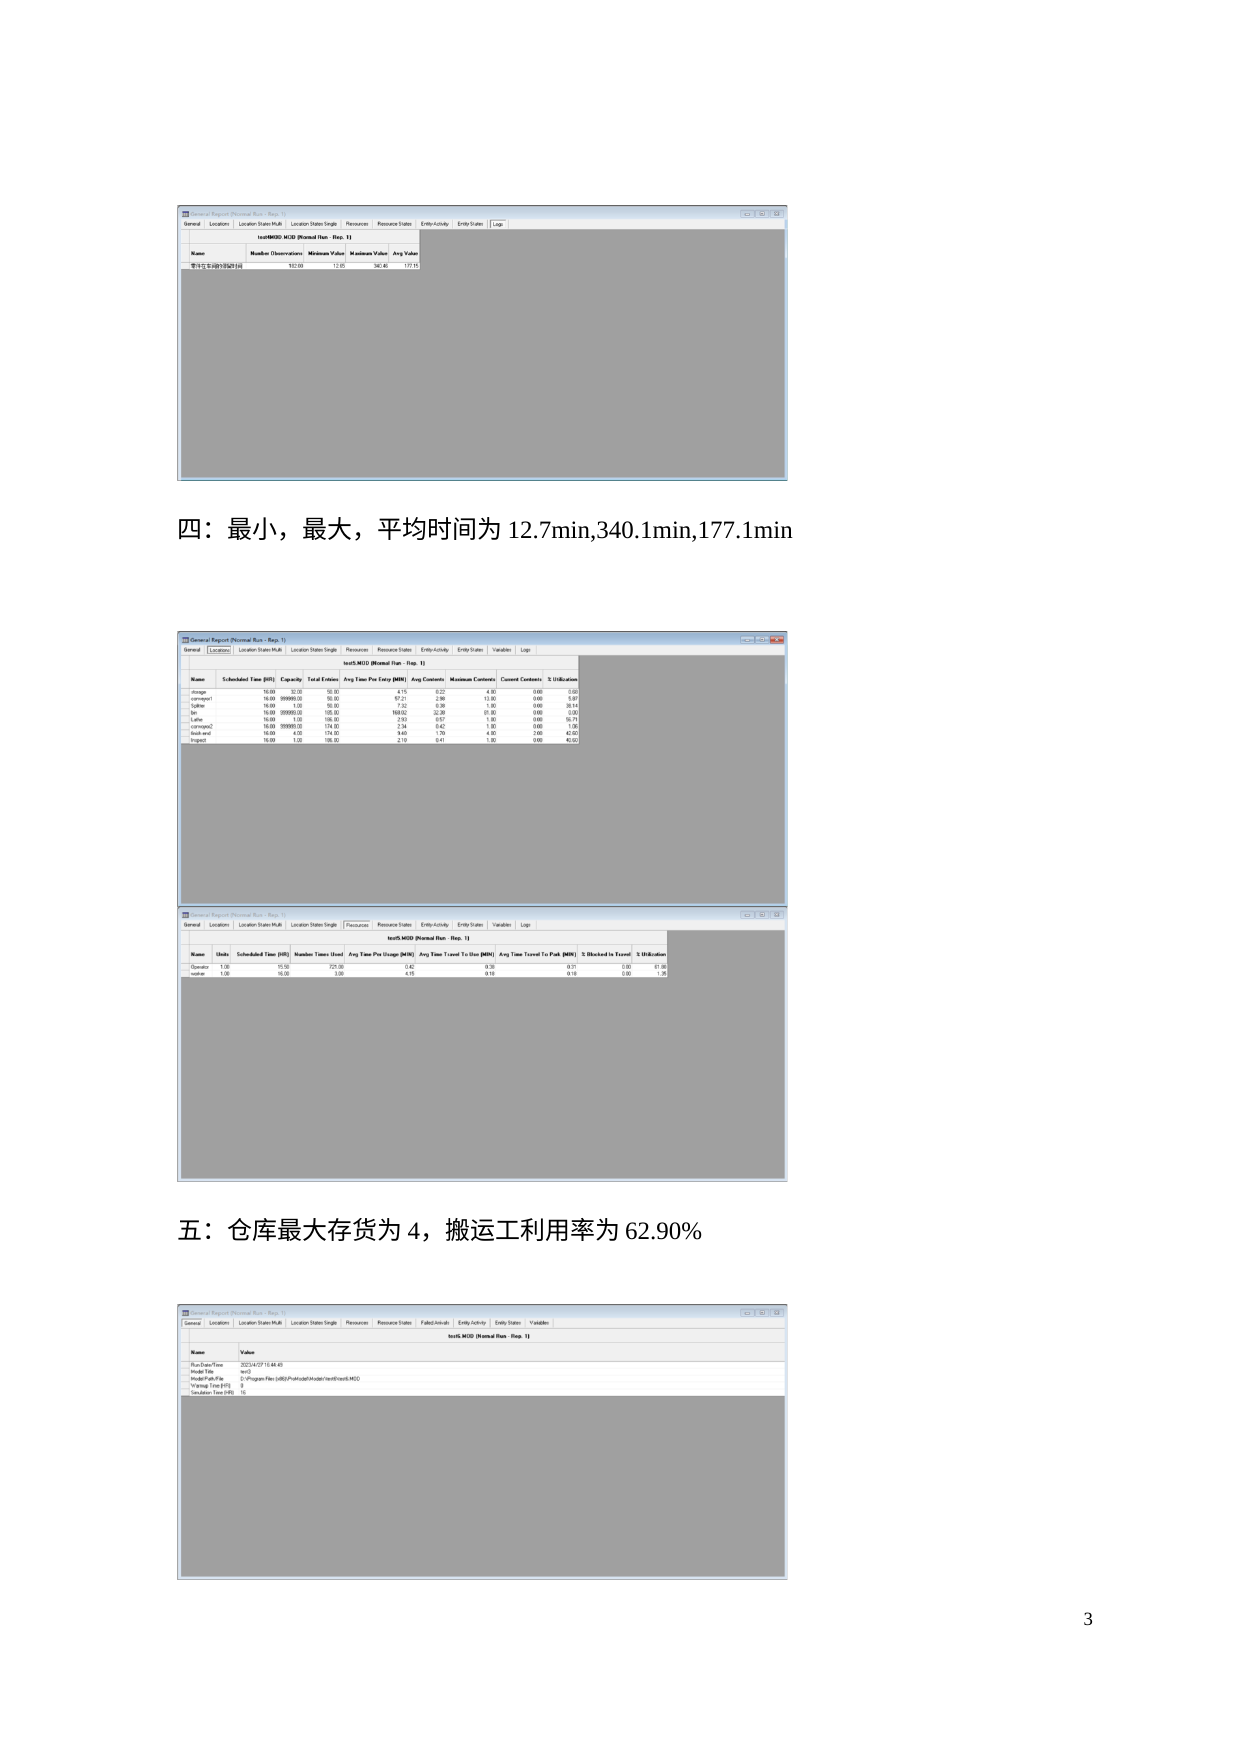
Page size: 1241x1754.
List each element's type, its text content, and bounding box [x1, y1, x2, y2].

text 四：最小，最大，平均时间为12.7min,340.1min,177.1min [177, 509, 1092, 545]
picture [177, 205, 788, 481]
picture [177, 631, 788, 1182]
text 五：仓库最大存货为4，搬运工利用率为62.90% [177, 1211, 1092, 1247]
picture [177, 1304, 788, 1580]
